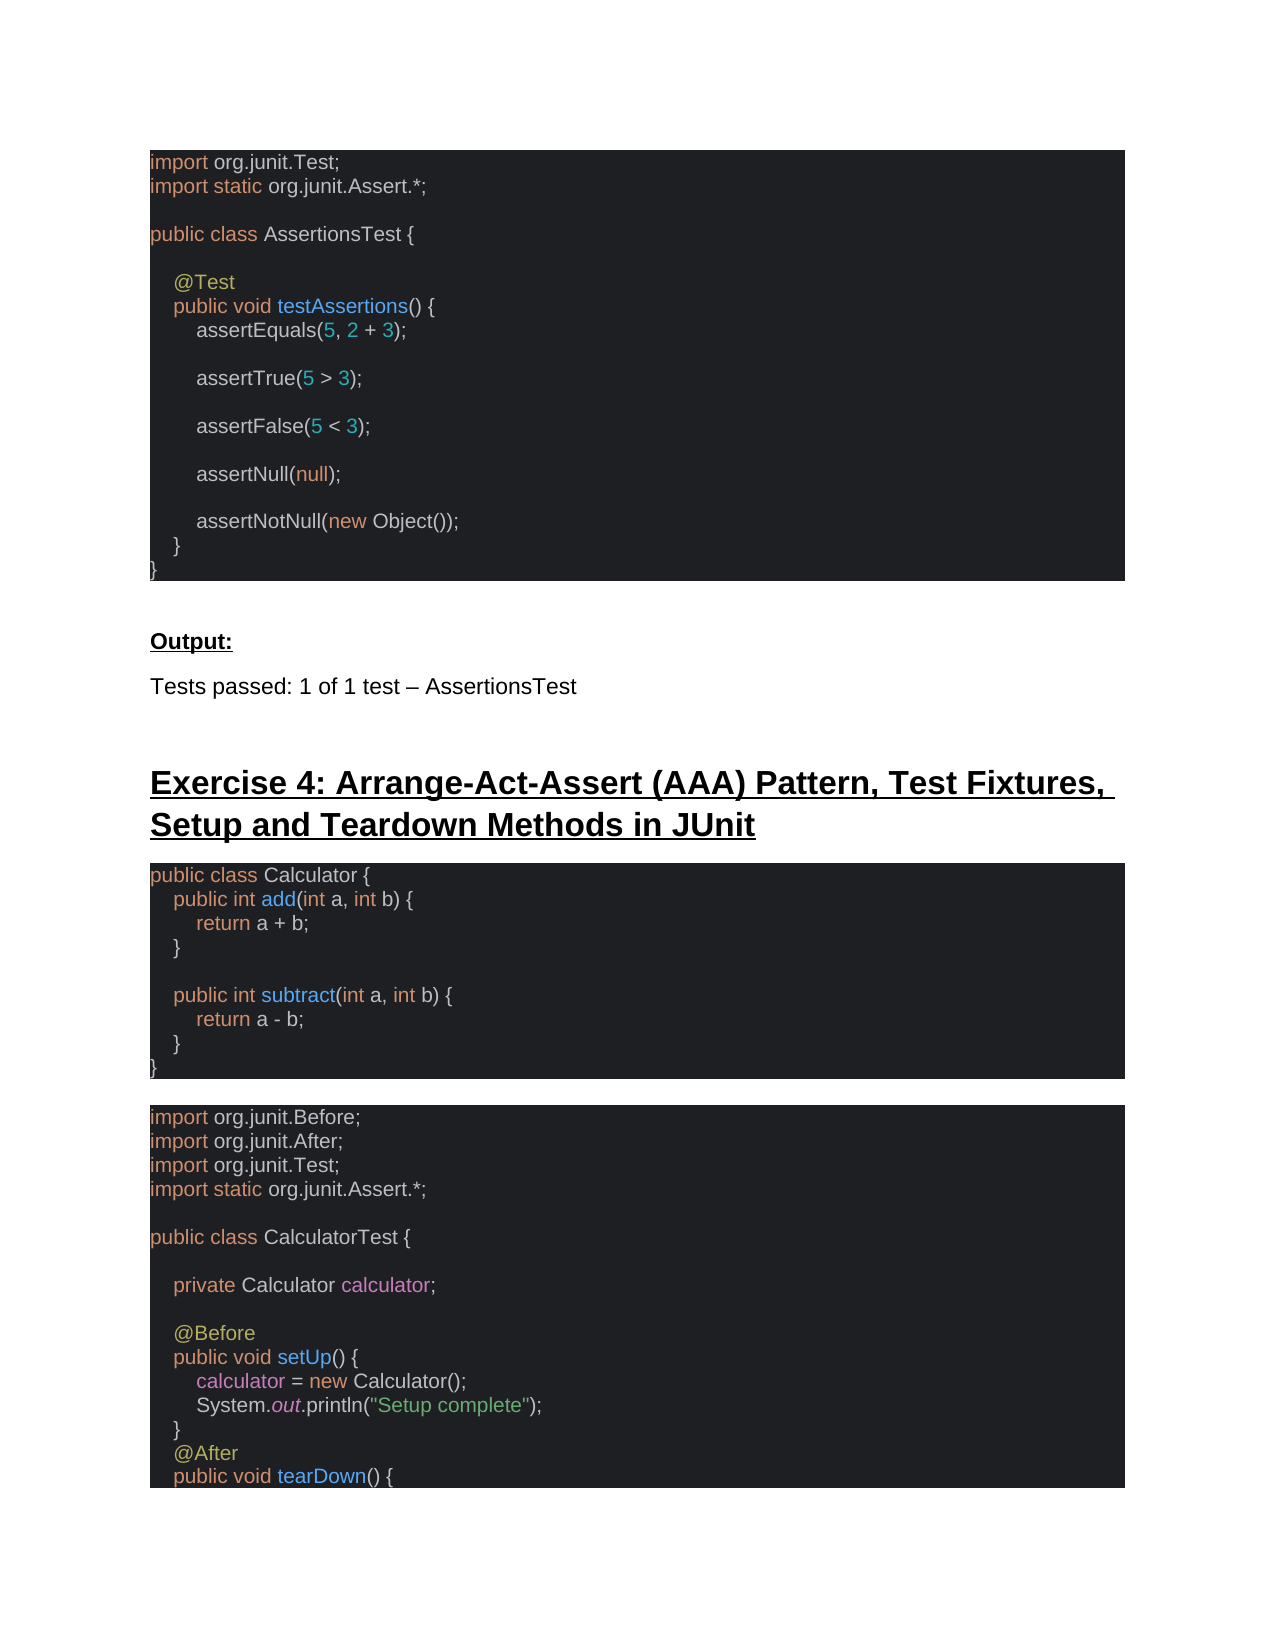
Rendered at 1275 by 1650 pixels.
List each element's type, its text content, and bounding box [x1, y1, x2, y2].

text Tests passed: 1 of 1 test – AssertionsTest [150, 673, 1125, 699]
text Output: [150, 628, 1125, 654]
text Exercise 4: Arrange-Act-Assert (AAA) Pattern, Test Fixtures, Setup and Teardown Methods in JUnit [150, 763, 1125, 843]
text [150, 1105, 1125, 1488]
text public class Calculator { public int add(int a, int b) { return a + b; } public int subtract(int a, int b) { return a - b; } } [150, 863, 1125, 1079]
text import org.junit.Test; import static org.junit.Assert.*; public class AssertionsTest { @Test public void testAssertions() { assertEquals(5, 2 + 3); assertTrue(5 > 3); assertFalse(5 < 3); assertNull(null); assertNotNull(new Object()); } } [150, 150, 1125, 581]
